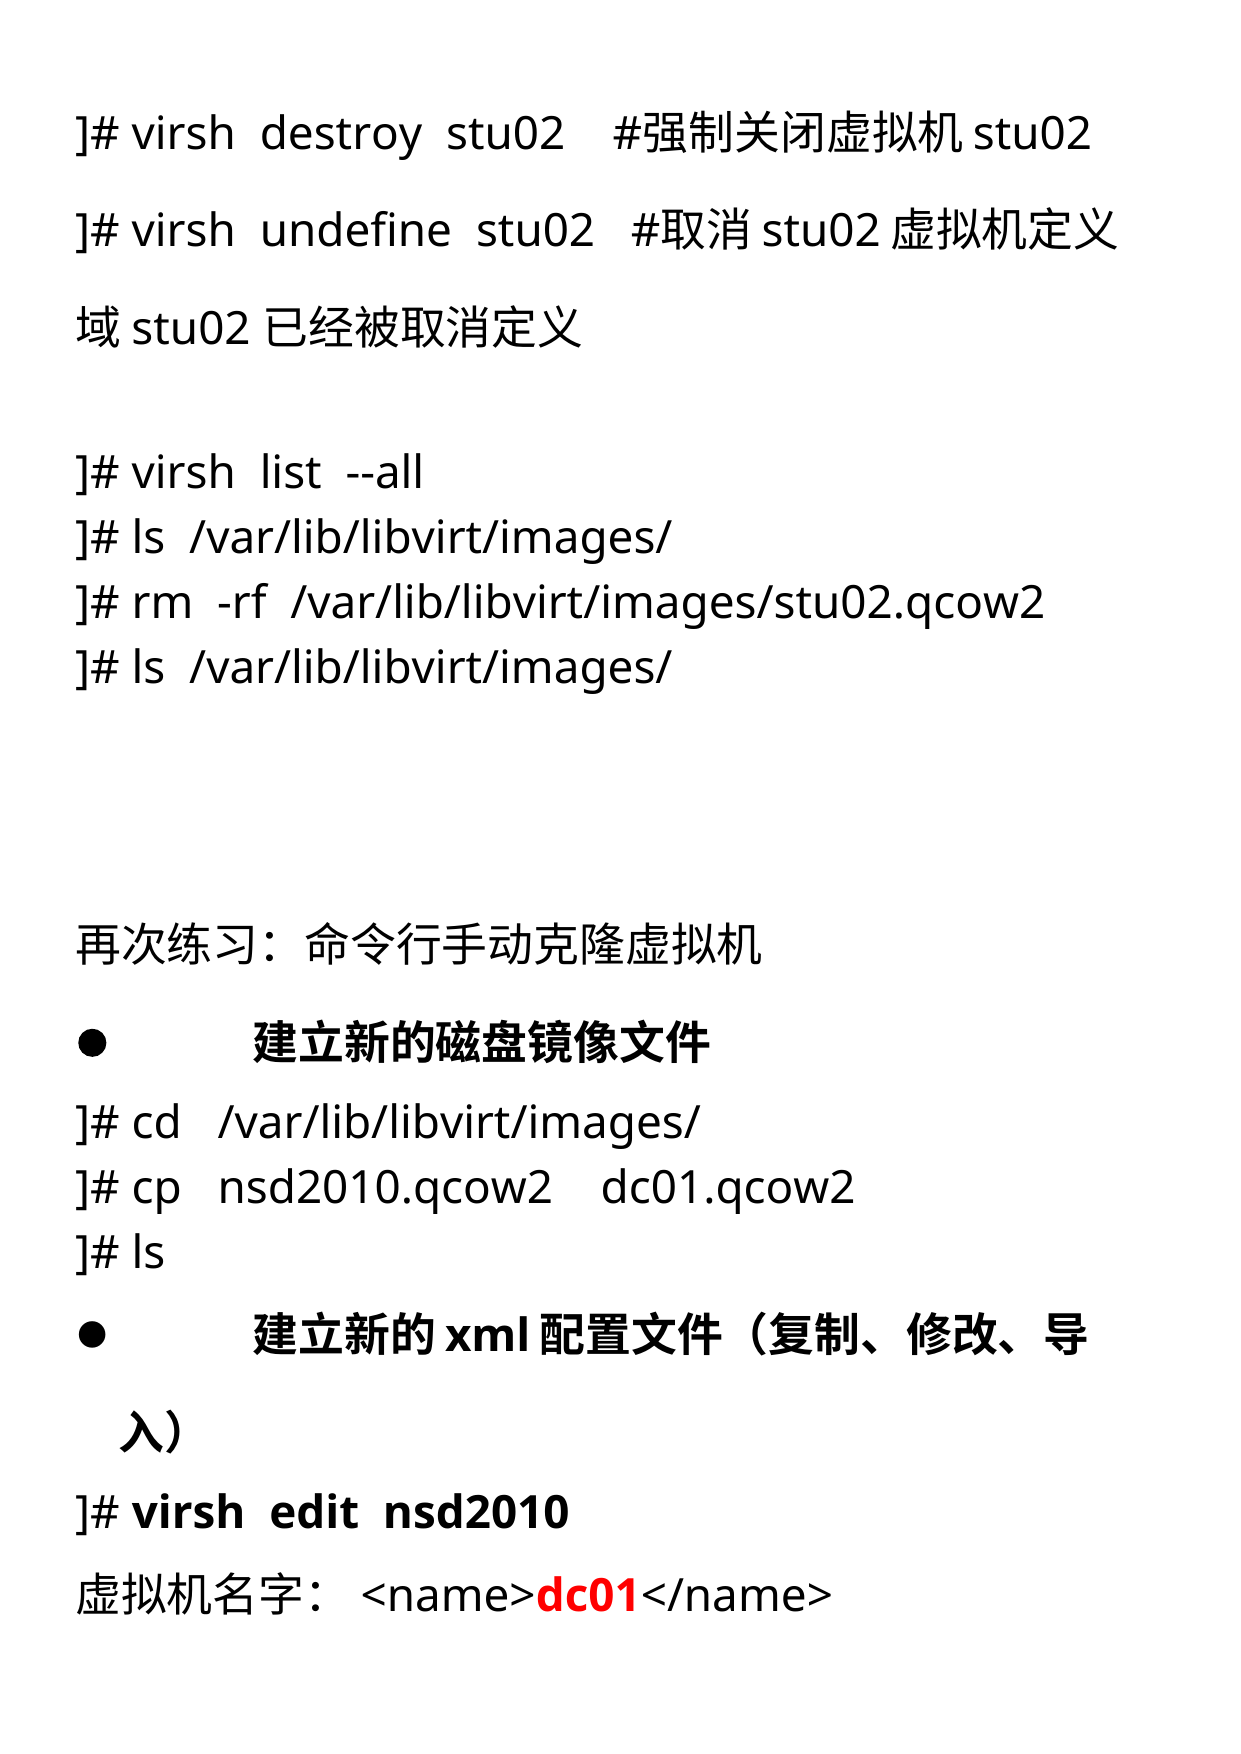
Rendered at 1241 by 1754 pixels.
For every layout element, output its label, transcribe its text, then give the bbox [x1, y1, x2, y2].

list 建立新的磁盘镜像文件 [75, 991, 1165, 1088]
text ]# virsh edit nsd2010 [75, 1478, 1165, 1543]
text ]# ls /var/lib/libvirt/images/ [75, 633, 1165, 698]
list 建立新的xml配置文件（复制、修改、导入） [75, 1283, 1165, 1478]
text ]# ls [75, 1218, 1165, 1283]
text ]# virsh list --all [75, 438, 1165, 503]
text ]# cp nsd2010.qcow2 dc01.qcow2 [75, 1153, 1165, 1218]
text 再次练习：命令行手动克隆虚拟机 [75, 893, 1165, 991]
text ]# cd /var/lib/libvirt/images/ [75, 1088, 1165, 1153]
text 域 stu02 已经被取消定义 [75, 276, 1165, 373]
text 虚拟机名字： <name>dc01</name> [75, 1543, 1165, 1641]
text ]# ls /var/lib/libvirt/images/ [75, 503, 1165, 568]
text ]# virsh undefine stu02 #取消stu02虚拟机定义 [75, 178, 1165, 276]
text ]# virsh destroy stu02 #强制关闭虚拟机stu02 [75, 81, 1165, 178]
text ]# rm -rf /var/lib/libvirt/images/stu02.qcow2 [75, 568, 1165, 633]
